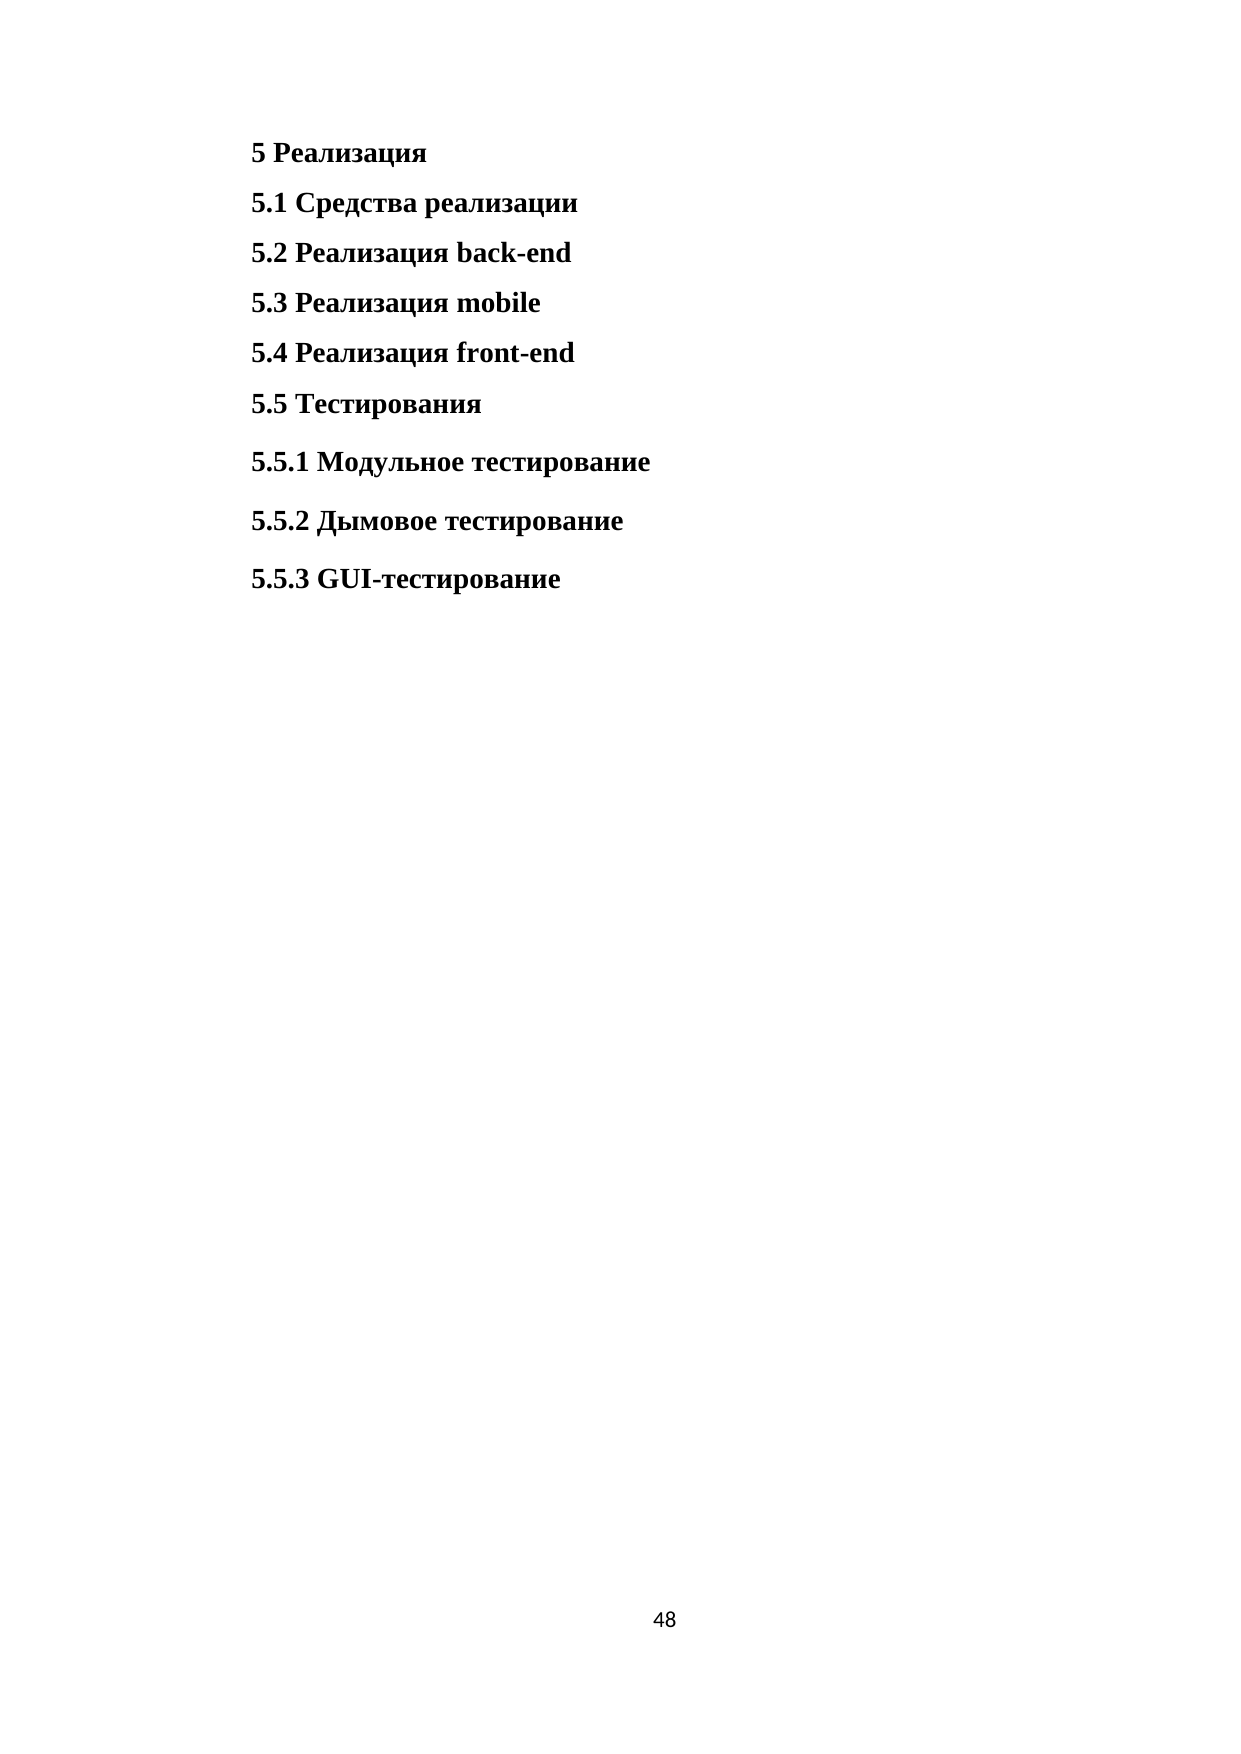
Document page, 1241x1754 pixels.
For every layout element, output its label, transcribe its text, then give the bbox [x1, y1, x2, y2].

text Средства реализации [251, 185, 1152, 218]
text Модульное тестирование [251, 444, 1152, 478]
text Дымовое тестирование [251, 503, 1152, 536]
text Реализация [251, 135, 1152, 168]
text Тестирования [251, 386, 1152, 419]
text Реализация back-end [251, 235, 1152, 269]
text Реализация front-end [251, 336, 1152, 369]
text GUI-тестирование [251, 561, 1152, 595]
text Реализация mobile [251, 285, 1152, 319]
